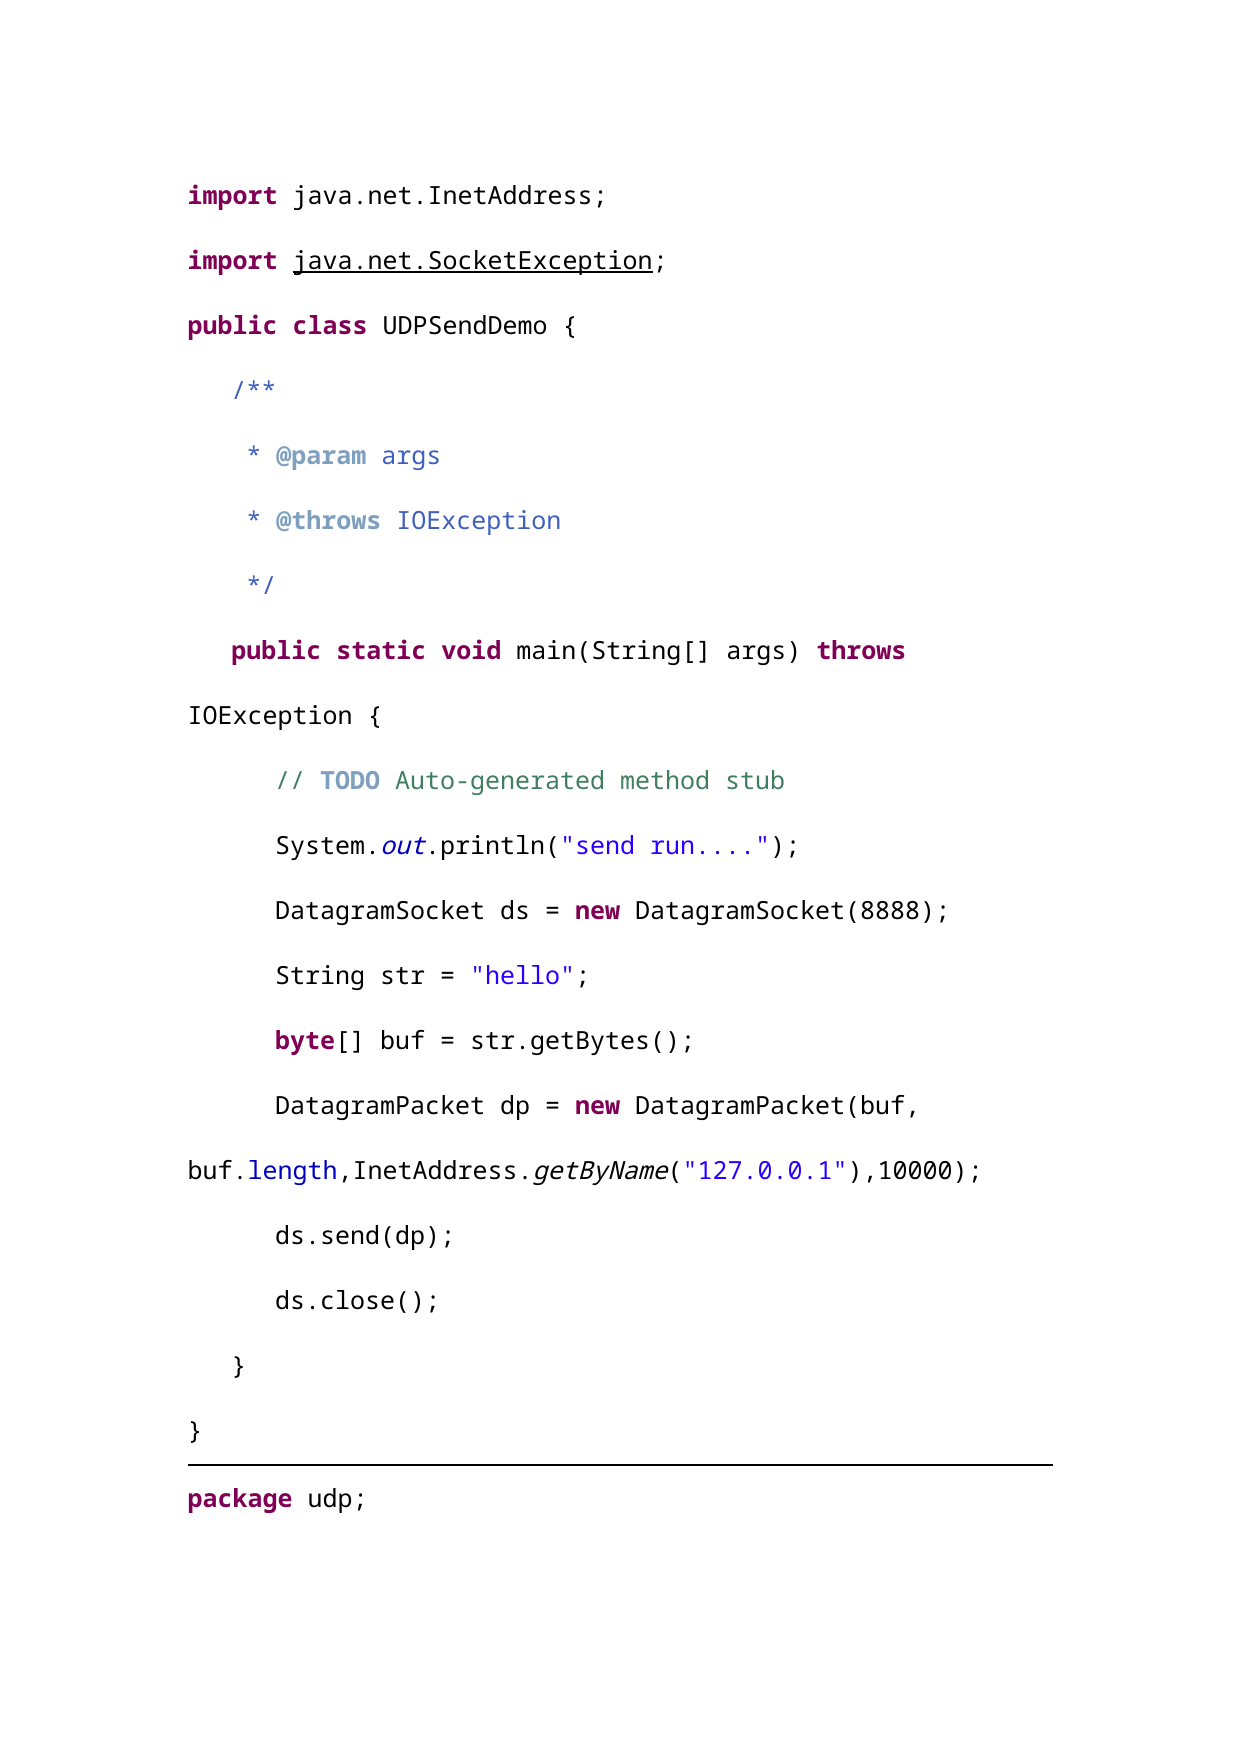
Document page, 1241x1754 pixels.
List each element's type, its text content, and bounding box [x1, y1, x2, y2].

text public class UDPSendDemo { [187, 292, 1053, 357]
text ds.send(dp); [187, 1202, 1053, 1267]
text package udp; [187, 1466, 1053, 1531]
text // TODO Auto-generated method stub [187, 747, 1053, 812]
text * @throws IOException [187, 487, 1053, 552]
text * @param args [187, 422, 1053, 487]
text /** [187, 357, 1053, 422]
text DatagramPacket dp = new DatagramPacket(buf, buf.length,InetAddress.getByName("127.0.0.1"),10000); [187, 1072, 1053, 1202]
text byte[] buf = str.getBytes(); [187, 1007, 1053, 1072]
text ds.close(); [187, 1267, 1053, 1332]
text String str = "hello"; [187, 942, 1053, 1007]
text } [187, 1397, 1053, 1466]
text public static void main(String[] args) throws IOException { [187, 617, 1053, 747]
text System.out.println("send run...."); [187, 812, 1053, 877]
text } [187, 1332, 1053, 1397]
text import java.net.SocketException; [187, 227, 1053, 292]
text import java.net.InetAddress; [187, 162, 1053, 227]
text DatagramSocket ds = new DatagramSocket(8888); [187, 877, 1053, 942]
text */ [187, 552, 1053, 617]
